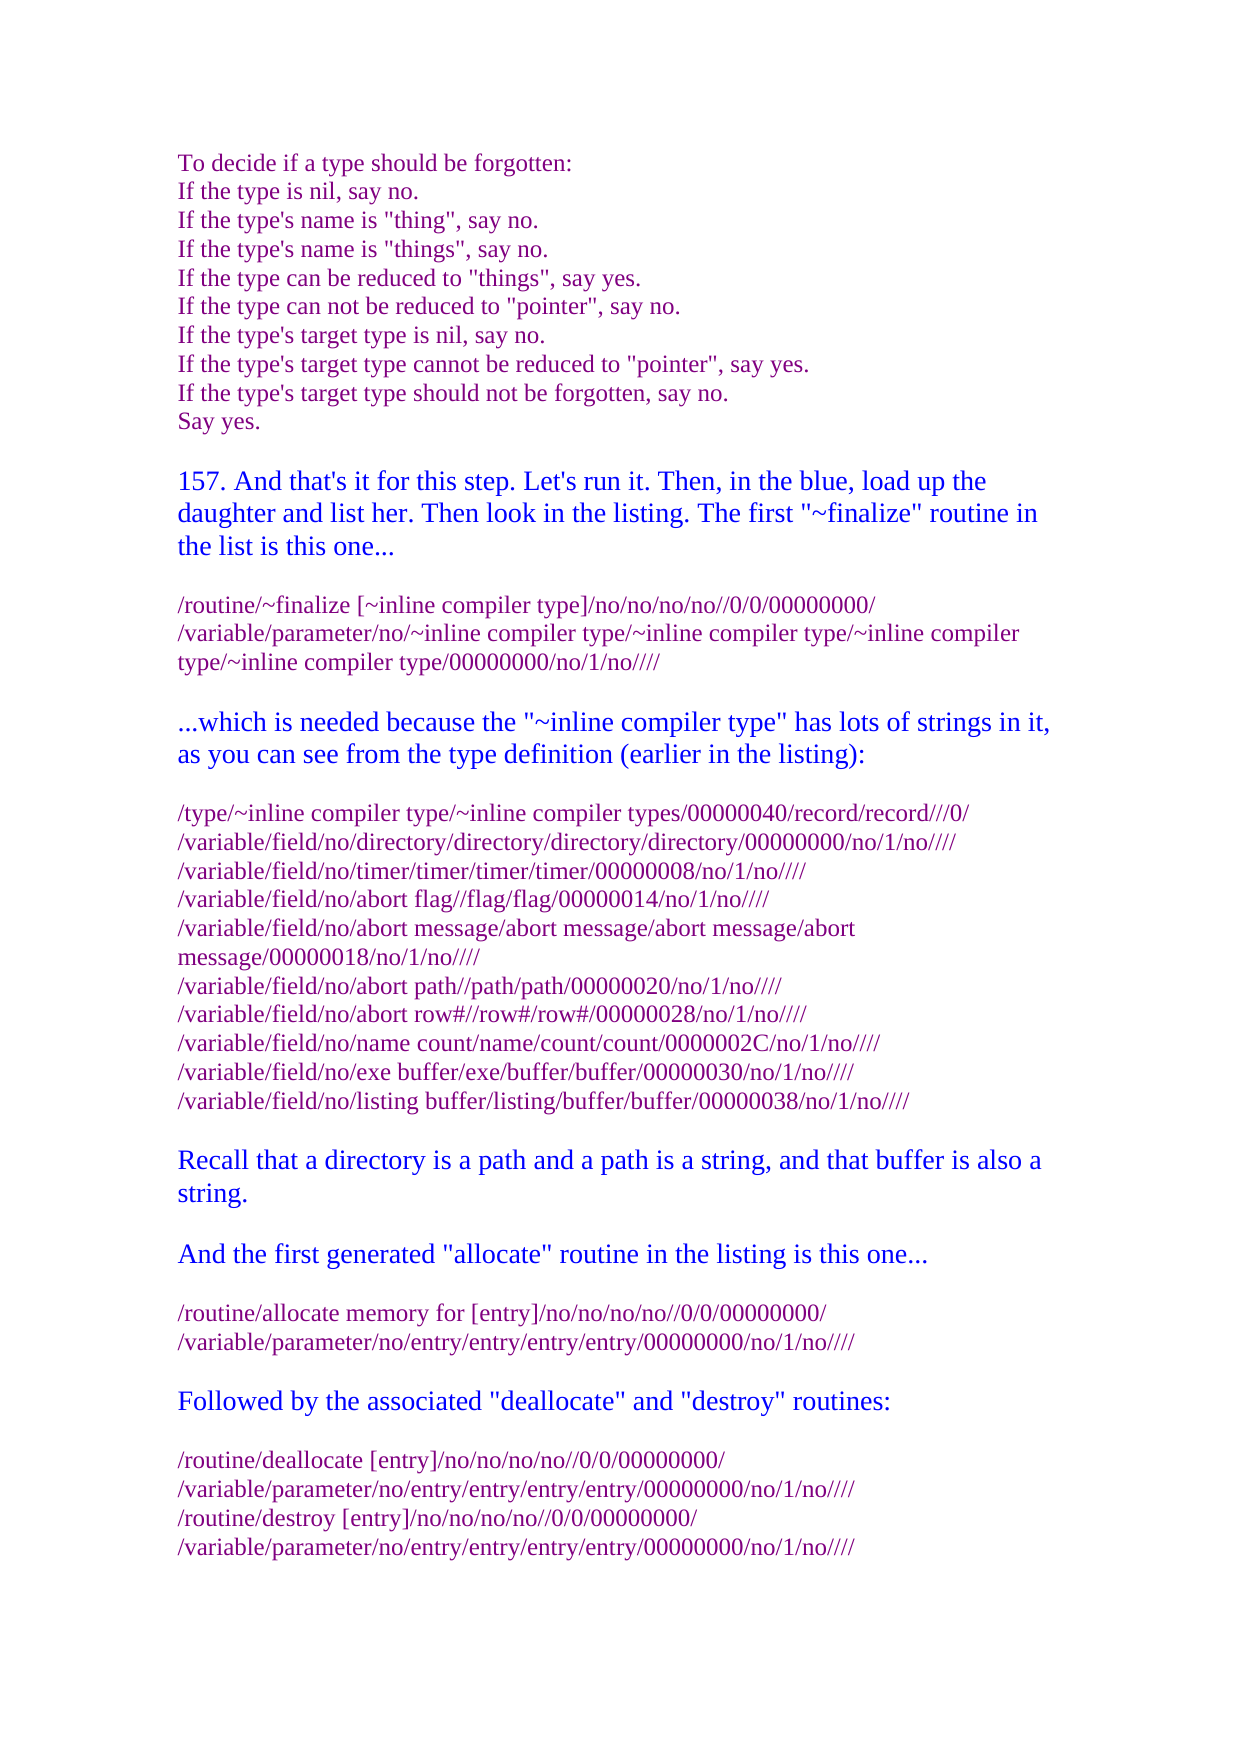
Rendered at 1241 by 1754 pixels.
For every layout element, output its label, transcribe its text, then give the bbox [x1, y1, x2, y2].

text ...which is needed because the "~inline compiler type" has lots of strings in it, as you can see from the type definition (earlier in the listing): [177, 705, 1063, 769]
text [177, 1503, 1063, 1589]
text Recall that a directory is a path and a path is a string, and that buffer is also a string. [177, 1143, 1063, 1208]
text Followed by the associated "deallocate" and "destroy" routines: [177, 1384, 1063, 1417]
text And the first generated "allocate" routine in the listing is this one... [177, 1237, 1063, 1269]
text /routine/allocate memory for [entry]/no/no/no/no//0/0/00000000/ /variable/parameter/no/entry/entry/entry/entry/00000000/no/1/no//// [177, 1298, 1063, 1356]
text /type/~inline compiler type/~inline compiler types/00000040/record/record///0/ /variable/field/no/directory/directory/directory/directory/00000000/no/1/no//// /variable/field/no/timer/timer/timer/timer/00000008/no/1/no//// /variable/field/no/abort flag//flag/flag/00000014/no/1/no//// /variable/field/no/abort message/abort message/abort message/abort message/00000018/no/1/no//// /variable/field/no/abort path//path/path/00000020/no/1/no//// /variable/field/no/abort row#//row#/row#/00000028/no/1/no//// /variable/field/no/name count/name/count/count/0000002C/no/1/no//// /variable/field/no/exe buffer/exe/buffer/buffer/00000030/no/1/no//// /variable/field/no/listing buffer/listing/buffer/buffer/00000038/no/1/no//// [177, 798, 1063, 1114]
text /routine/deallocate [entry]/no/no/no/no//0/0/00000000/ /variable/parameter/no/entry/entry/entry/entry/00000000/no/1/no//// [177, 1445, 1063, 1503]
text /routine/~finalize [~inline compiler type]/no/no/no/no//0/0/00000000/ /variable/parameter/no/~inline compiler type/~inline compiler type/~inline compiler type/~inline compiler type/00000000/no/1/no//// [177, 590, 1063, 676]
text To decide if a type should be forgotten: If the type is nil, say no. If the type's name is "thing", say no. If the type's name is "things", say no. If the type can be reduced to "things", say yes. If the type can not be reduced to "pointer", say no. If the type's target type is nil, say no. If the type's target type cannot be reduced to "pointer", say yes. If the type's target type should not be forgotten, say no. Say yes. [177, 148, 1063, 435]
text 157. And that's it for this step. Let's run it. Then, in the blue, load up the daughter and list her. Then look in the listing. The first "~finalize" routine in the list is this one... [177, 464, 1063, 561]
